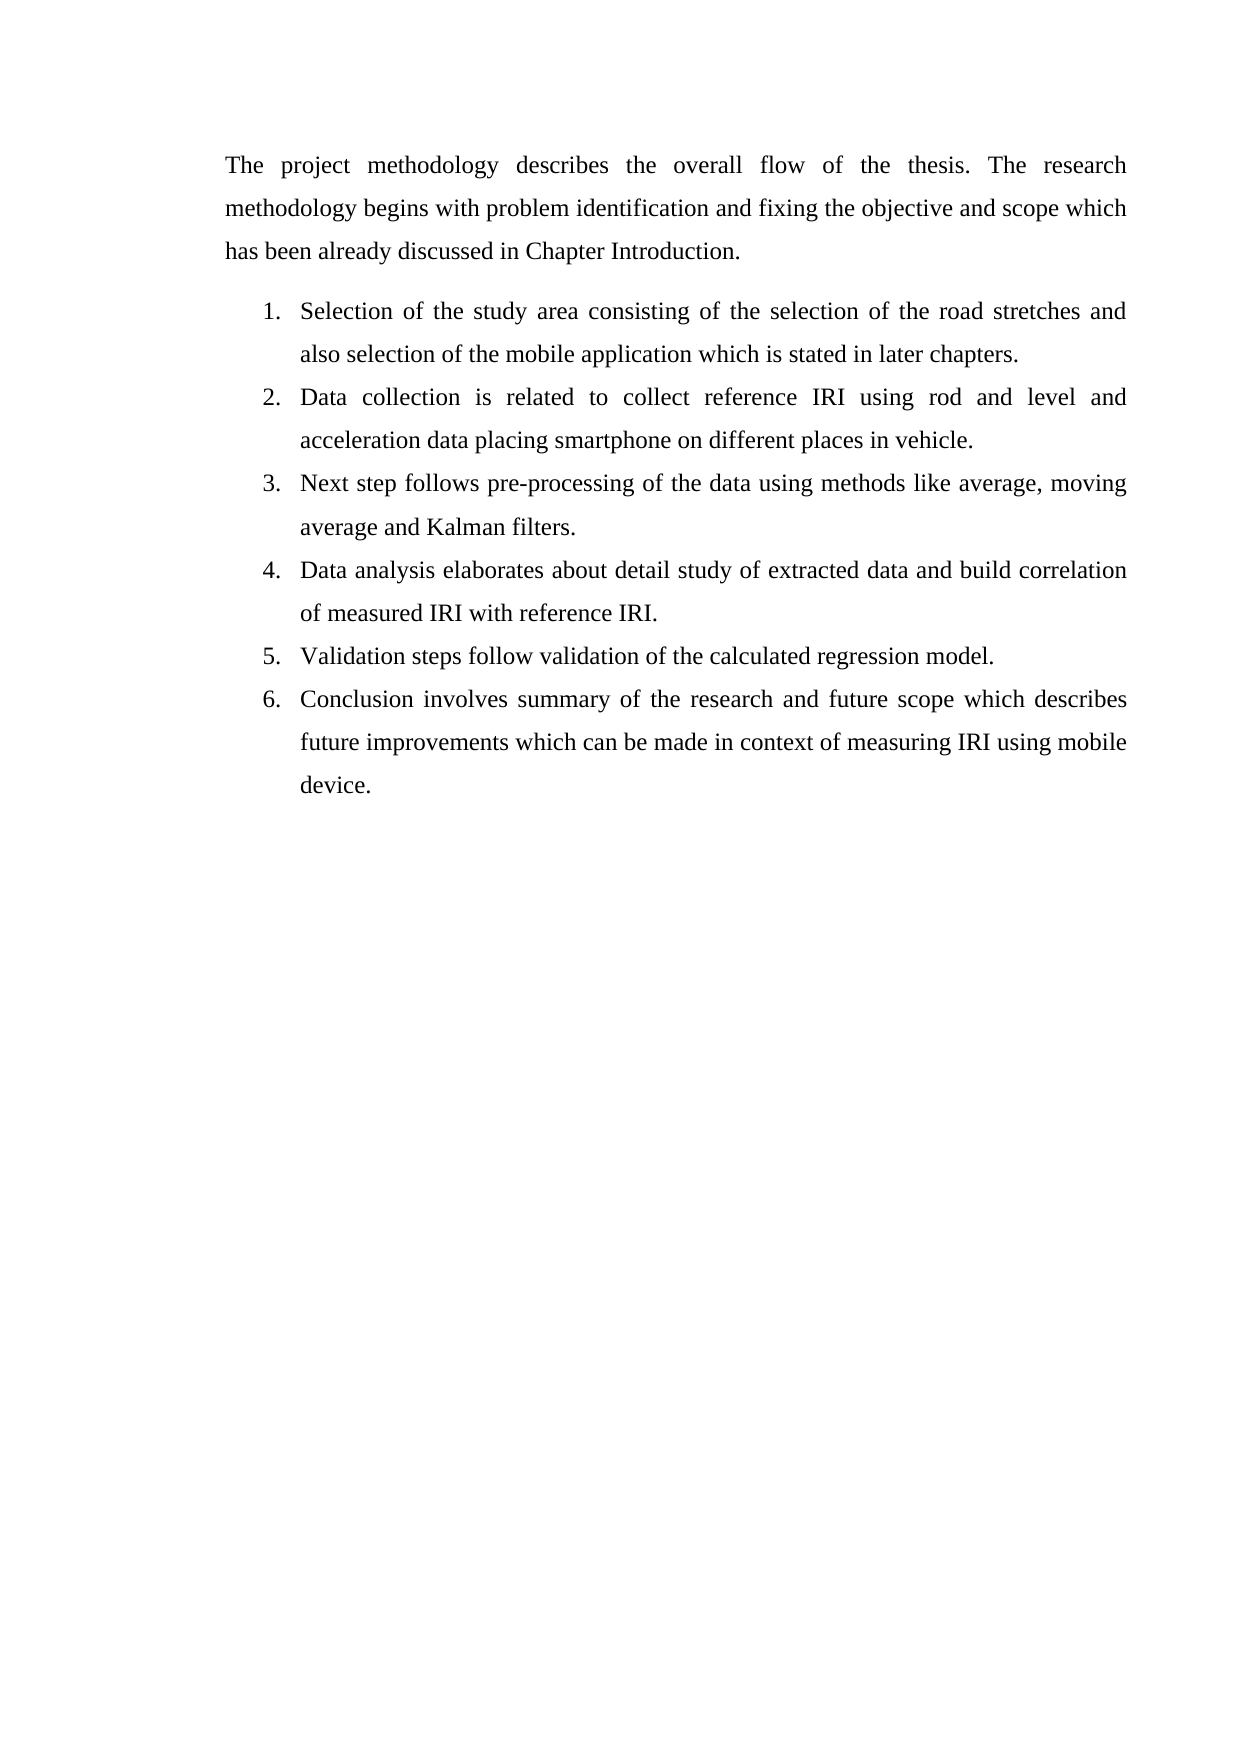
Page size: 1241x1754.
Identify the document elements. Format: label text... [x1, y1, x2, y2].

list Data collection is related to collect reference IRI using rod and level and acceleration data placing smartphone on different places in vehicle. [262, 382, 1128, 454]
list Conclusion involves summary of the research and future scope which describes future improvements which can be made in context of measuring IRI using mobile device. [262, 684, 1128, 799]
list Selection of the study area consisting of the selection of the road stretches and also selection of the mobile application which is stated in later chapters. [262, 296, 1128, 368]
text The project methodology describes the overall flow of the thesis. The research methodology begins with problem identification and fixing the objective and scope which has been already discussed in Chapter Introduction. [225, 150, 1128, 265]
list Next step follows pre-processing of the data using methods like average, moving average and Kalman filters. [262, 468, 1128, 540]
list Data analysis elaborates about detail study of extracted data and build correlation of measured IRI with reference IRI. [262, 555, 1128, 627]
list Validation steps follow validation of the calculated regression model. [262, 641, 1128, 670]
